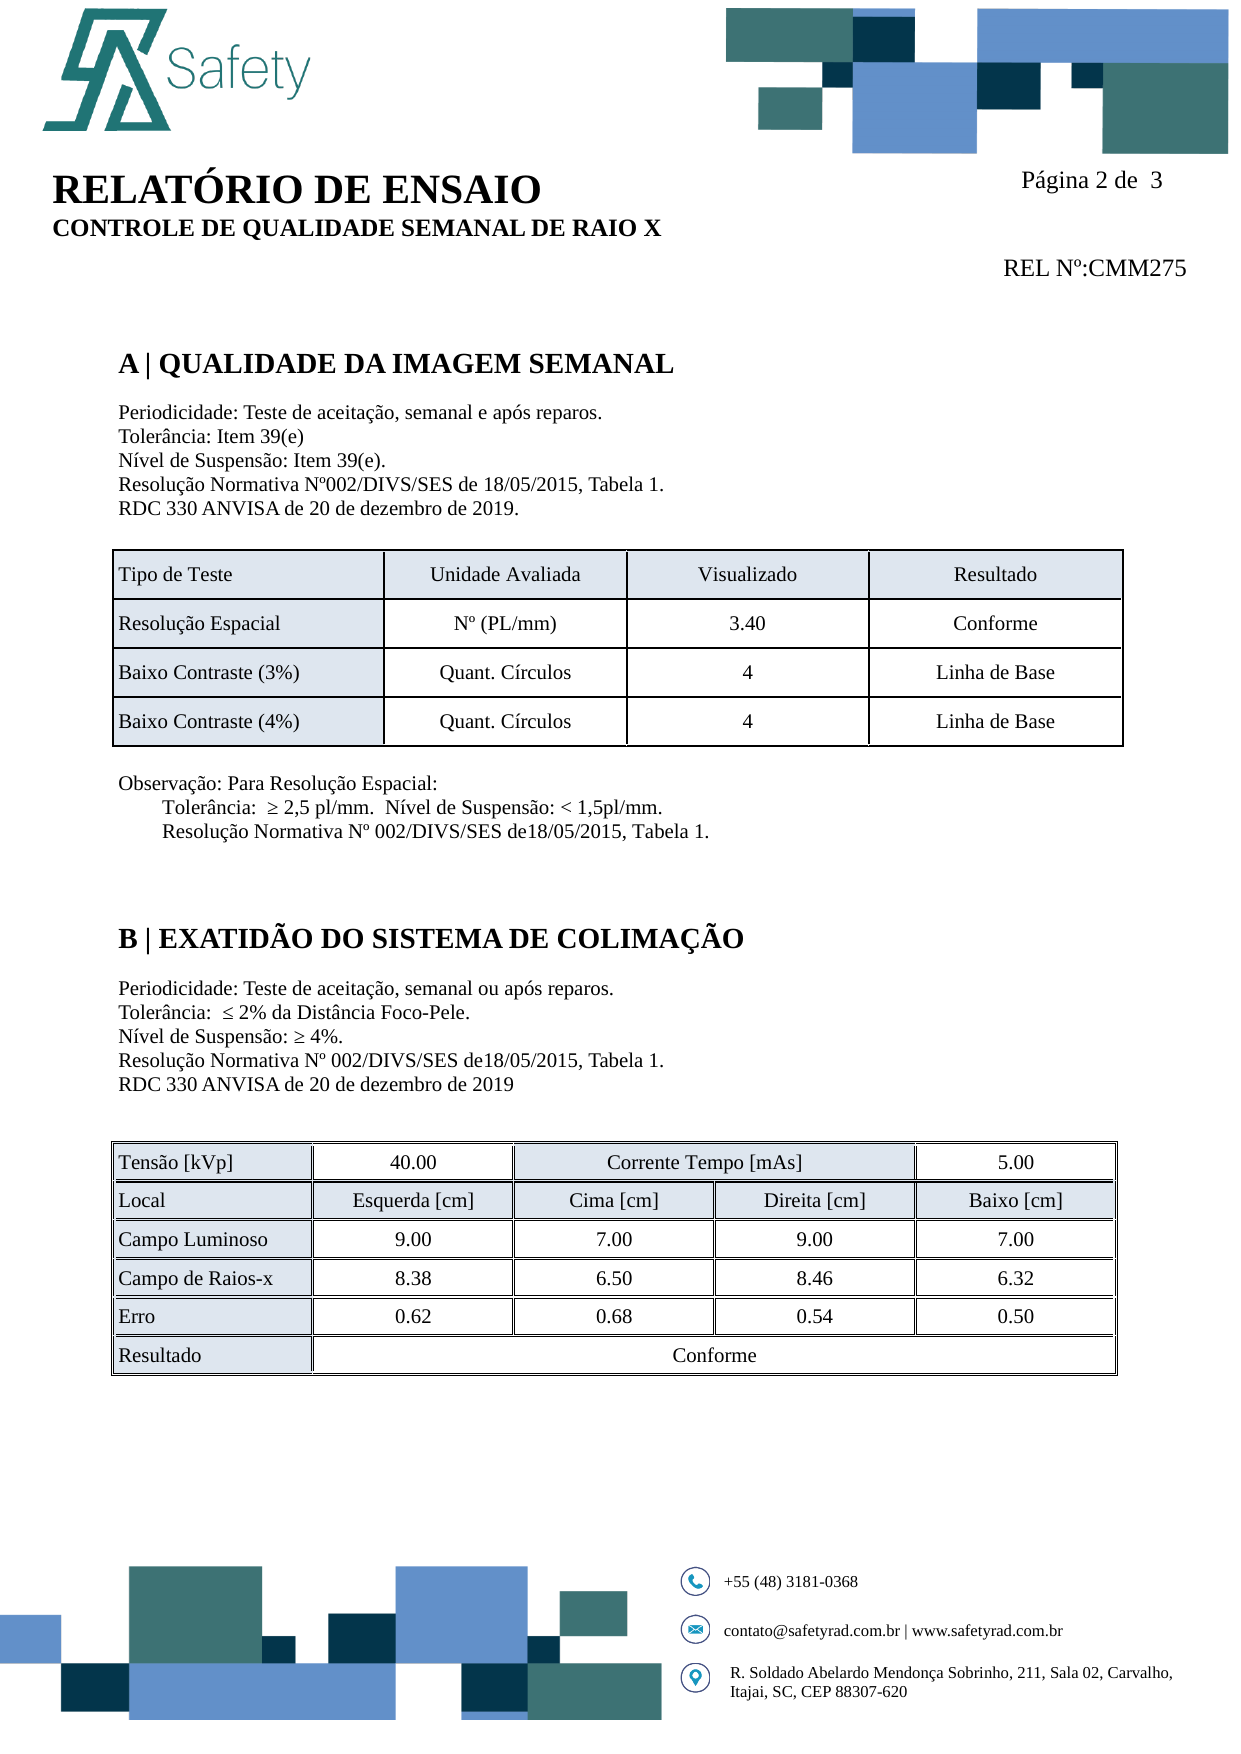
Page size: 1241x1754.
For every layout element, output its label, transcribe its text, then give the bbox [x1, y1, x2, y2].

table_cell 9.00 [716, 1221, 914, 1257]
text Nível de Suspensão: Item 39(e). [118, 448, 1122, 472]
table_header Tipo de Teste [114, 551, 383, 598]
text RDC 330 ANVISA de 20 de dezembro de 2019. [118, 496, 1122, 520]
table_header 40.00 [313, 1142, 514, 1179]
table_cell Nº (PL/mm) [385, 600, 626, 647]
text Observação: Para Resolução Espacial: [118, 771, 1228, 795]
picture [680, 1614, 710, 1644]
picture [42, 8, 311, 131]
table_cell Direita [cm] [716, 1183, 914, 1218]
table_cell 3.40 [628, 600, 868, 647]
table_cell 7.00 [915, 1218, 1116, 1257]
table_cell Conforme [870, 598, 1122, 647]
table_cell 9.00 [314, 1221, 512, 1257]
table_cell Conforme [313, 1334, 1116, 1373]
table_header Unidade Avaliada [385, 551, 626, 598]
table_cell Campo de Raios-x [114, 1257, 311, 1295]
text B | EXATIDÃO DO SISTEMA DE COLIMAÇÃO [118, 921, 1122, 955]
picture [680, 1566, 710, 1596]
text Tolerância: Item 39(e) [118, 424, 1122, 448]
table_cell 6.32 [917, 1257, 1115, 1295]
table_cell Resolução Espacial [114, 600, 383, 647]
picture [725, 8, 1229, 154]
table_cell Resultado [113, 1334, 313, 1373]
text Tolerância: ≤ 2% da Distância Foco-Pele. [118, 999, 1226, 1024]
text Nível de Suspensão: ≥ 4%. [118, 1024, 1226, 1048]
list Tolerância: ≥ 2,5 pl/mm. Nível de Suspensão: < 1,5pl/mm. [162, 795, 1226, 819]
table_cell Baixo Contraste (3%) [114, 649, 383, 696]
text RDC 330 ANVISA de 20 de dezembro de 2019 [118, 1072, 1226, 1096]
picture [0, 1566, 662, 1720]
table_cell 0.62 [314, 1299, 512, 1334]
table_cell Cima [cm] [515, 1183, 713, 1218]
table_header 5.00 [915, 1144, 1115, 1179]
text Resolução Normativa Nº 002/DIVS/SES de18/05/2015, Tabela 1. [118, 1048, 1226, 1072]
table_cell 4 [627, 698, 868, 745]
table_cell 0.68 [515, 1299, 713, 1334]
table_cell Baixo Contraste (4%) [114, 698, 384, 745]
table_cell 0.54 [716, 1299, 914, 1334]
table_cell Local [113, 1179, 313, 1218]
table_cell 0.50 [915, 1295, 1116, 1334]
text Periodicidade: Teste de aceitação, semanal e após reparos. [118, 400, 1122, 424]
table_cell 6.50 [515, 1260, 713, 1295]
table_cell Quant. Círculos [384, 698, 627, 745]
text Resolução Normativa Nº002/DIVS/SES de 18/05/2015, Tabela 1. [118, 472, 1122, 496]
text Periodicidade: Teste de aceitação, semanal ou após reparos. [118, 976, 1226, 999]
table_cell Linha de Base [870, 647, 1122, 696]
table_cell Baixo [cm] [915, 1179, 1116, 1218]
table_cell 8.38 [314, 1260, 512, 1295]
table_header Tensão [kVp] [114, 1142, 313, 1179]
table_cell Campo Luminoso [113, 1218, 313, 1257]
table_cell Erro [113, 1295, 313, 1334]
table_cell 8.46 [716, 1260, 914, 1295]
list Resolução Normativa Nº 002/DIVS/SES de18/05/2015, Tabela 1. [162, 819, 1226, 843]
table_cell Quant. Círculos [385, 649, 626, 696]
table_cell Esquerda [cm] [314, 1183, 512, 1218]
table_cell 4 [628, 649, 868, 696]
picture [680, 1663, 710, 1693]
table_header Visualizado [628, 551, 868, 598]
text A | QUALIDADE DA IMAGEM SEMANAL [118, 346, 1122, 379]
table_header Resultado [870, 551, 1122, 598]
table_cell 7.00 [515, 1221, 713, 1257]
table_header Corrente Tempo [mAs] [514, 1144, 915, 1179]
table_cell Linha de Base [868, 696, 1122, 745]
